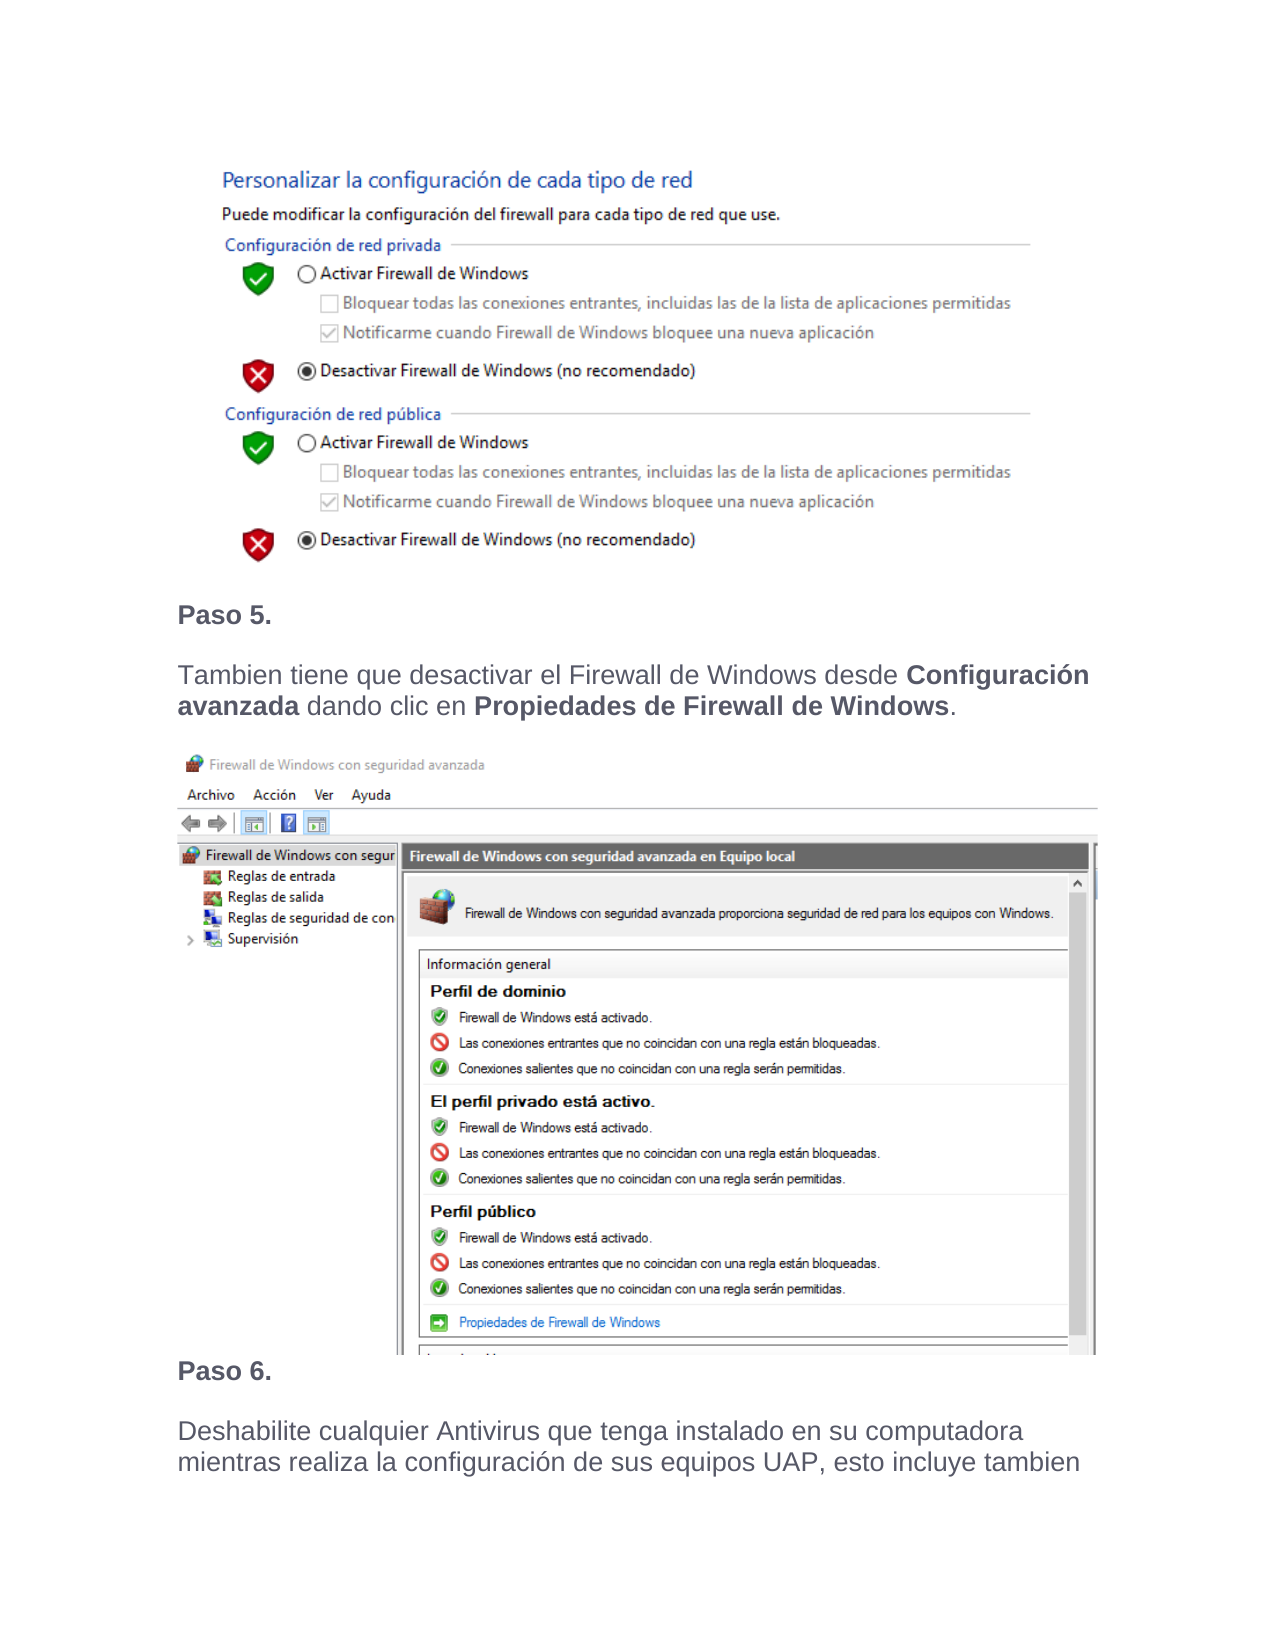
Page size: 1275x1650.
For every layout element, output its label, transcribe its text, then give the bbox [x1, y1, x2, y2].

picture [177, 750, 1098, 1355]
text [177, 1415, 1098, 1477]
picture [177, 147, 1098, 599]
text Paso 6. [177, 1355, 1098, 1386]
text Tambien tiene que desactivar el Firewall de Windows desde Configuración avanzada dando clic en Propiedades de Firewall de Windows. [177, 659, 1098, 722]
text Paso 5. [177, 599, 1098, 630]
